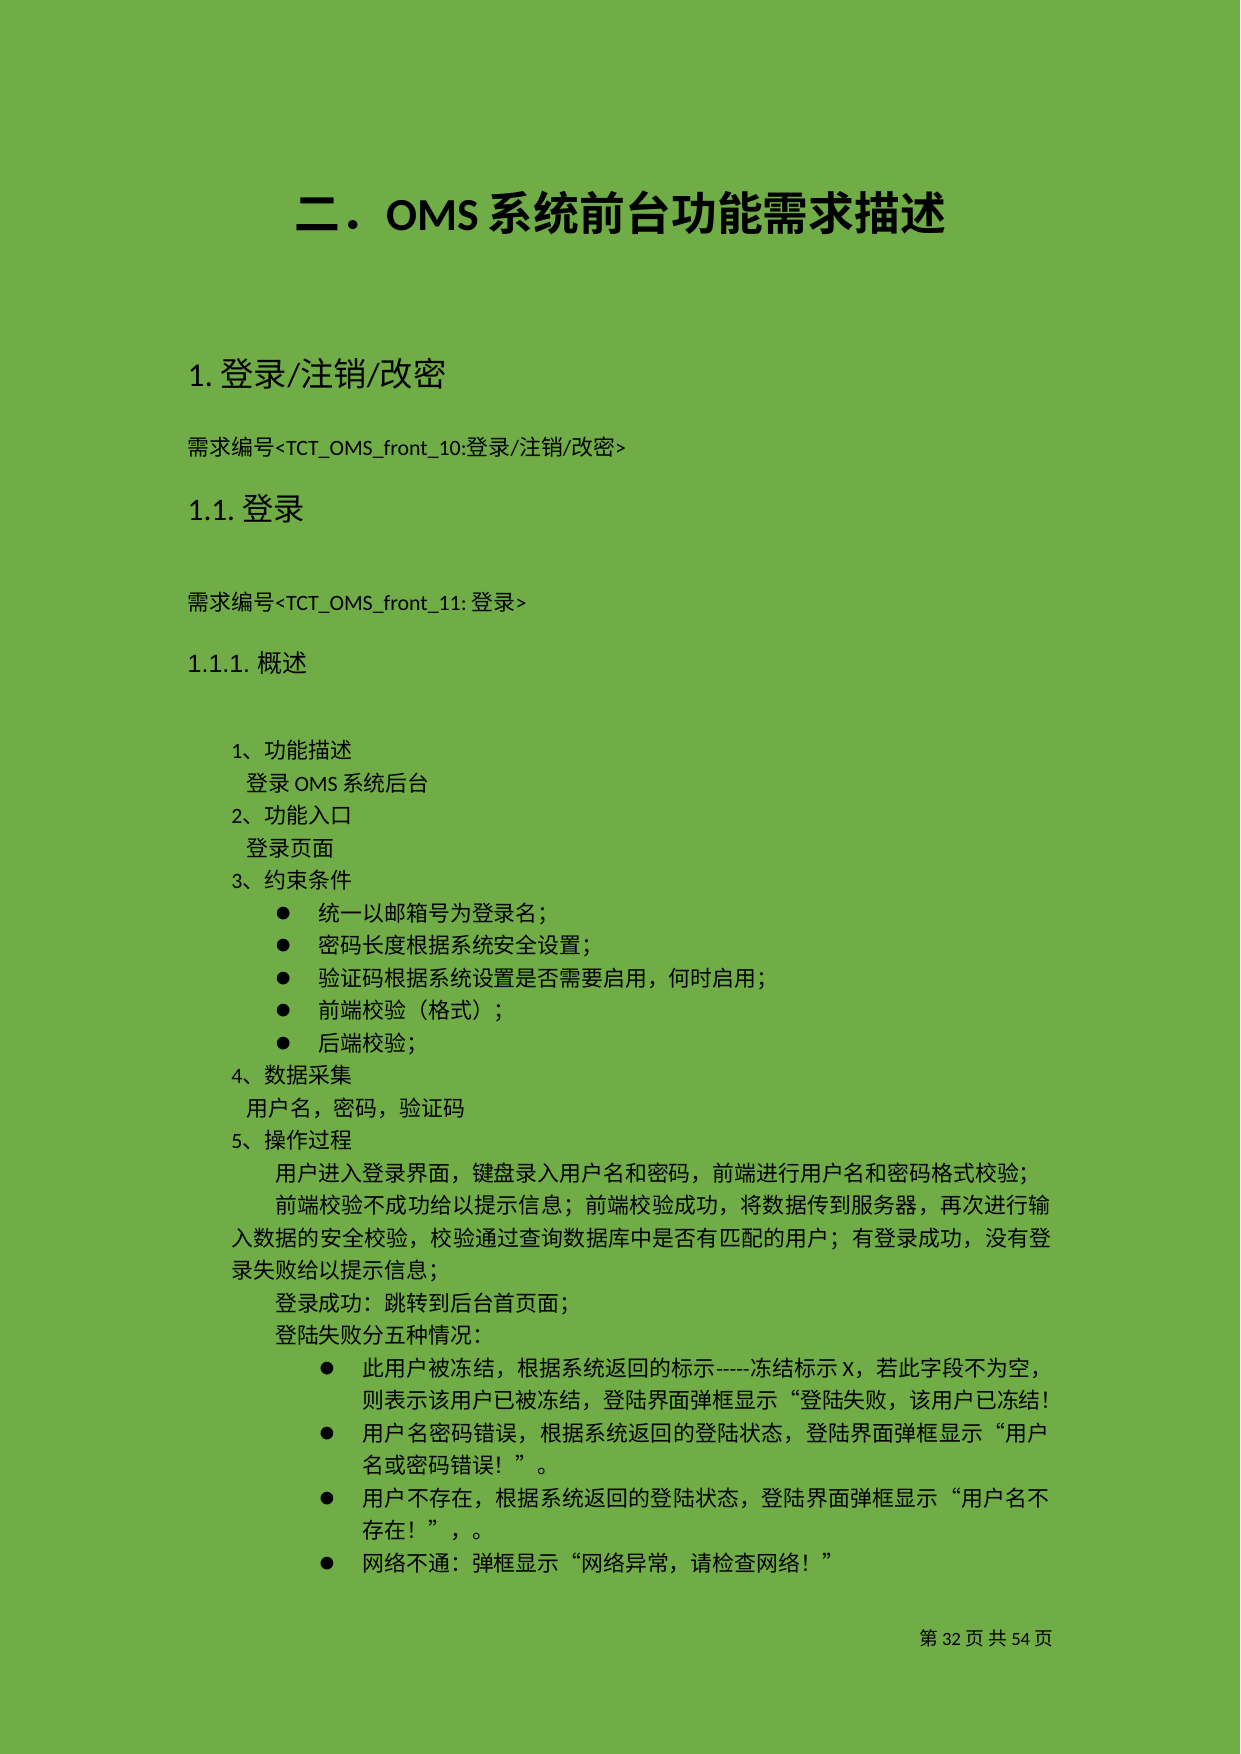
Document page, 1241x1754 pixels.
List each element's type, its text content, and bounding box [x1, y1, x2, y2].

text 1.1. 登录 [187, 474, 1053, 539]
list 用户不存在，根据系统返回的登陆状态，登陆界面弹框显示“用户名不存在！”，。 [319, 1481, 1053, 1546]
list 此用户被冻结，根据系统返回的标示-----冻结标示X，若此字段不为空，则表示该用户已被冻结，登陆界面弹框显示“登陆失败，该用户已冻结！ [319, 1351, 1053, 1416]
text 登陆失败分五种情况： [231, 1318, 1053, 1351]
list 网络不通：弹框显示“网络异常，请检查网络！” [319, 1546, 1053, 1578]
text 需求编号<TCT_OMS_front_10:登录/注销/改密> [187, 429, 1053, 462]
list 后端校验； [275, 1026, 1053, 1058]
text 登录页面 [187, 831, 1053, 863]
text 登录成功：跳转到后台首页面； [231, 1286, 1053, 1318]
text 1. 登录/注销/改密 [187, 339, 1053, 404]
text 2、功能入口 [187, 798, 1053, 831]
text 4、数据采集 [187, 1058, 1053, 1091]
text 用户进入登录界面，键盘录入用户名和密码，前端进行用户名和密码格式校验； [231, 1156, 1053, 1188]
text 3、约束条件 [187, 863, 1053, 896]
text 登录OMS系统后台 [187, 766, 1053, 798]
text 用户名，密码，验证码 [187, 1091, 1053, 1123]
list 统一以邮箱号为登录名； [275, 896, 1053, 928]
text 1.1.1. 概述 [187, 629, 1053, 694]
text 1、功能描述 [187, 733, 1053, 766]
text 需求编号<TCT_OMS_front_11: 登录> [187, 584, 1053, 617]
list 密码长度根据系统安全设置； [275, 928, 1053, 961]
list OMS系统前台功能需求描述 [187, 162, 1053, 259]
list 用户名密码错误，根据系统返回的登陆状态，登陆界面弹框显示“用户名或密码错误！”。 [319, 1416, 1053, 1481]
text 前端校验不成功给以提示信息；前端校验成功，将数据传到服务器，再次进行输入数据的安全校验，校验通过查询数据库中是否有匹配的用户；有登录成功，没有登录失败给以提示信息； [231, 1188, 1053, 1286]
list 验证码根据系统设置是否需要启用，何时启用； [275, 961, 1053, 993]
list 前端校验（格式）； [275, 993, 1053, 1026]
text 5、操作过程 [187, 1123, 1053, 1156]
